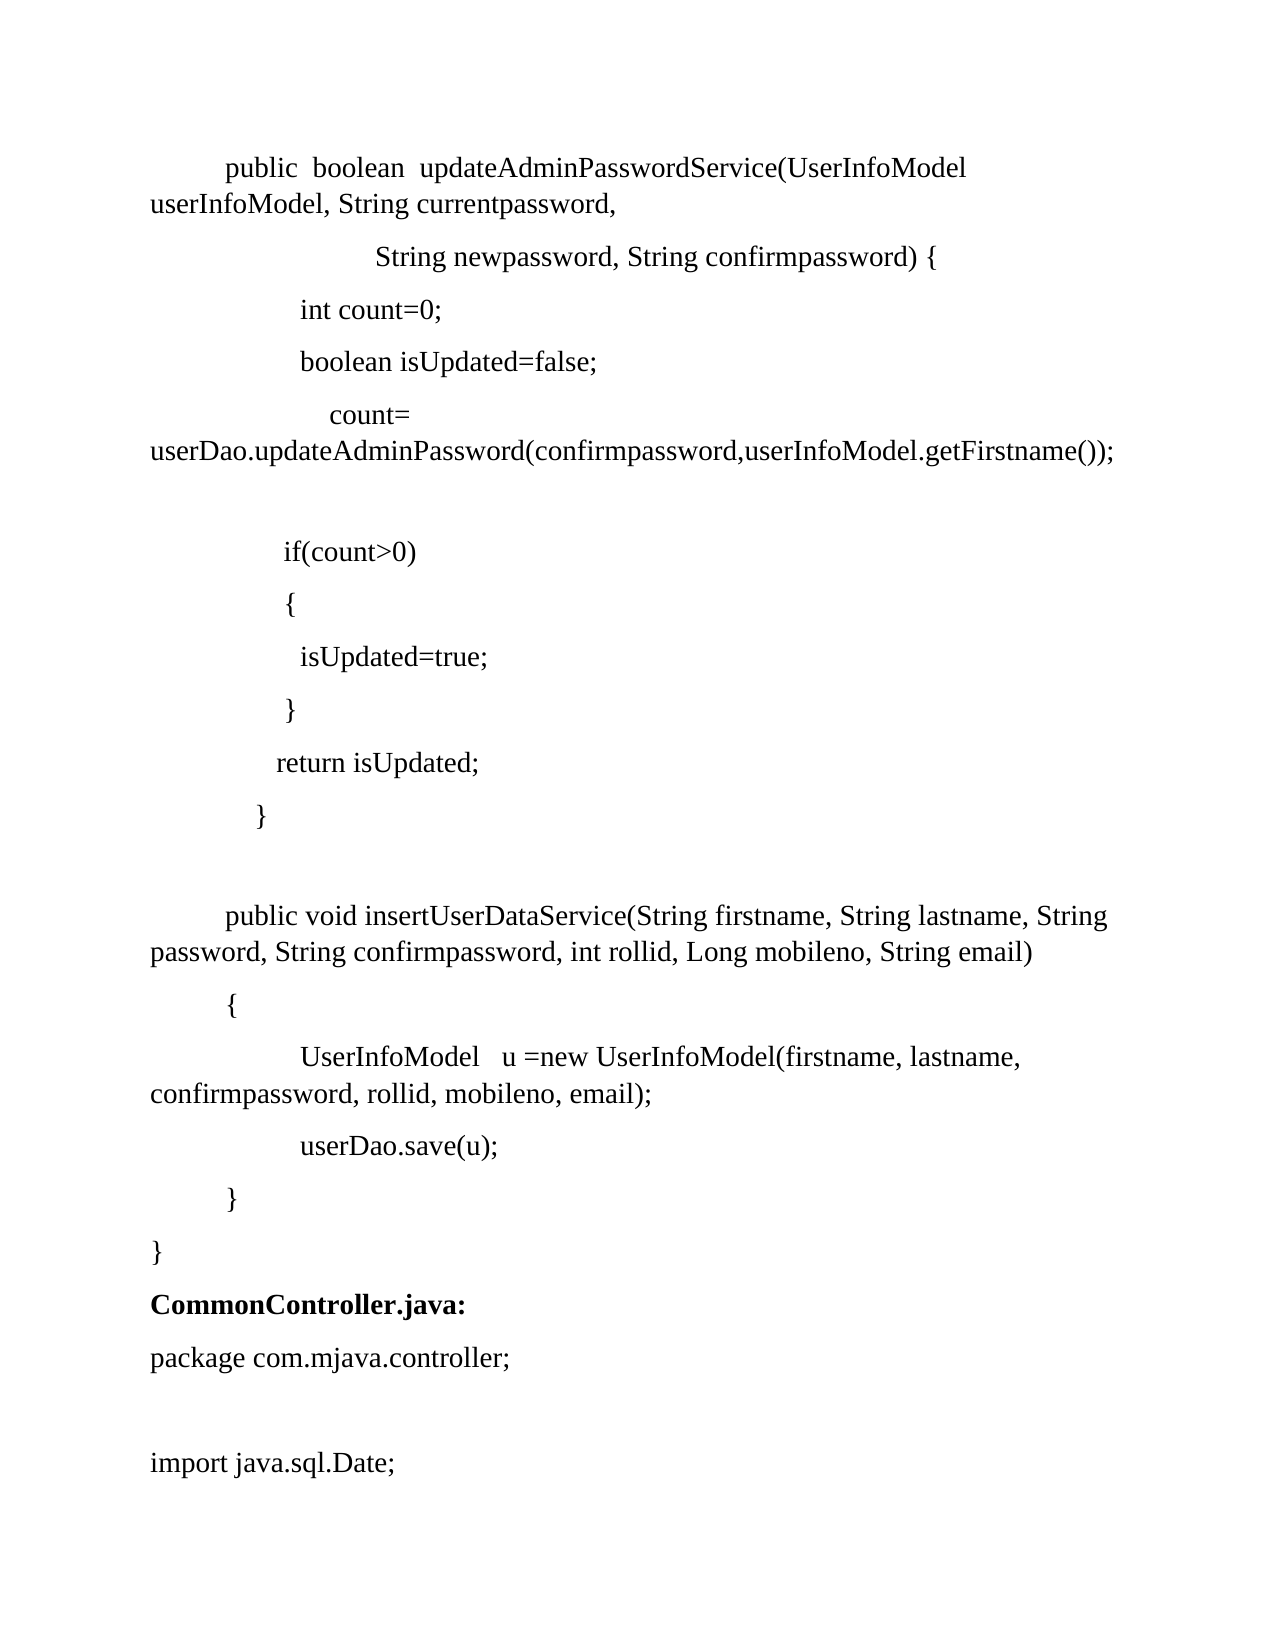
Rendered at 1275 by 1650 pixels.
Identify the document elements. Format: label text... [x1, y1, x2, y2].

text UserInfoModel u =new UserInfoModel(firstname, lastname, confirmpassword, rollid, mobileno, email); [150, 1039, 1125, 1109]
text CommonController.java: [150, 1287, 1125, 1321]
text { [150, 586, 1125, 620]
text count= userDao.updateAdminPassword(confirmpassword,userInfoModel.getFirstname()); [150, 397, 1125, 467]
text { [150, 987, 1125, 1020]
text return isUpdated; [150, 745, 1125, 778]
text public void insertUserDataService(String firstname, String lastname, String password, String confirmpassword, int rollid, Long mobileno, String email) [150, 898, 1125, 967]
text } [150, 1181, 1125, 1215]
text int count=0; [150, 292, 1125, 325]
text isUpdated=true; [150, 639, 1125, 673]
text if(count>0) [150, 534, 1125, 567]
text String newpassword, String confirmpassword) { [150, 239, 1125, 272]
text userDao.save(u); [150, 1128, 1125, 1162]
text boolean isUpdated=false; [150, 344, 1125, 378]
text import java.sql.Date; [150, 1445, 1125, 1479]
text } [150, 798, 1125, 831]
text package com.mjava.controller; [150, 1340, 1125, 1373]
text public boolean updateAdminPasswordService(UserInfoModel userInfoModel, String currentpassword, [150, 150, 1125, 220]
text } [150, 692, 1125, 726]
text } [150, 1234, 1125, 1268]
